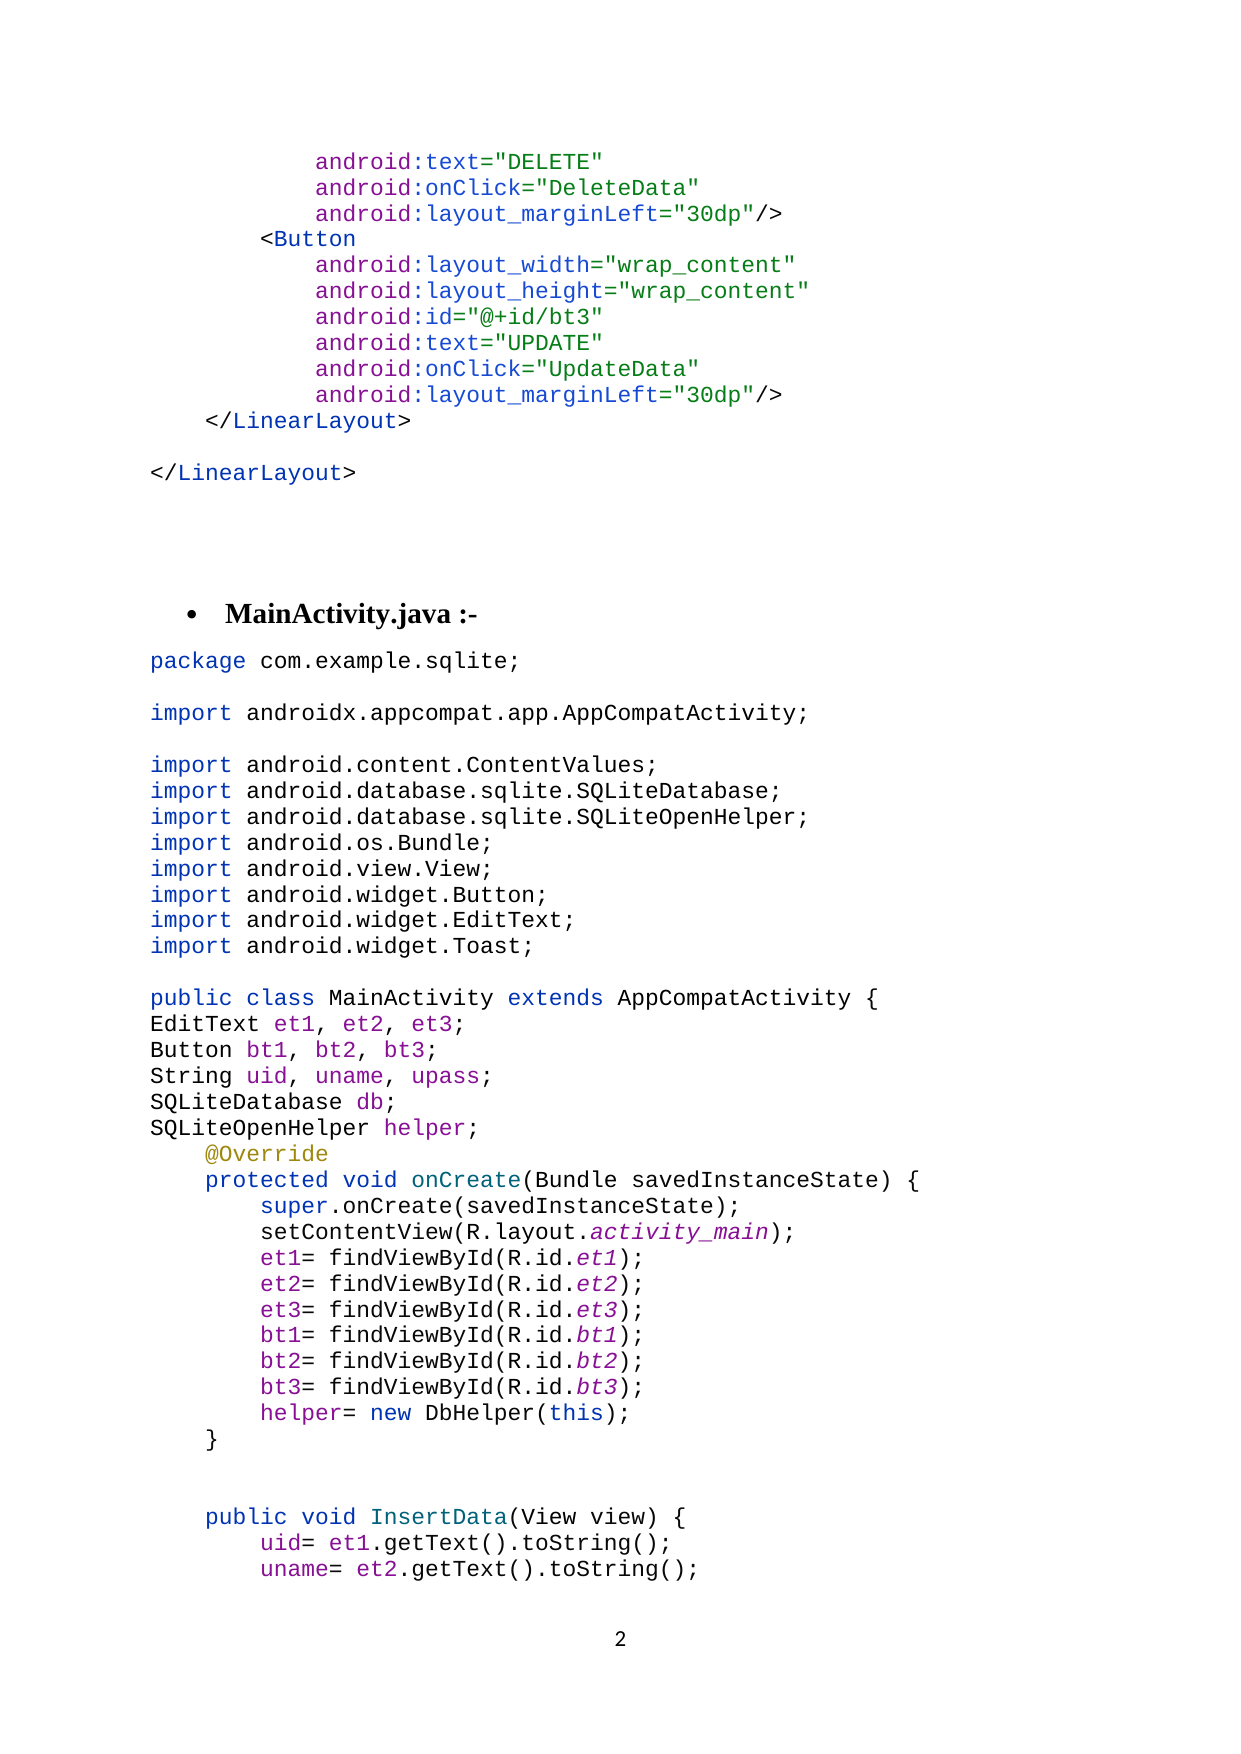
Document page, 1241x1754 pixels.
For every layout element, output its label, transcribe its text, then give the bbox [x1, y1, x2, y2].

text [150, 649, 1090, 1583]
list MainActivity.java :- [187, 597, 1090, 630]
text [150, 150, 1090, 487]
